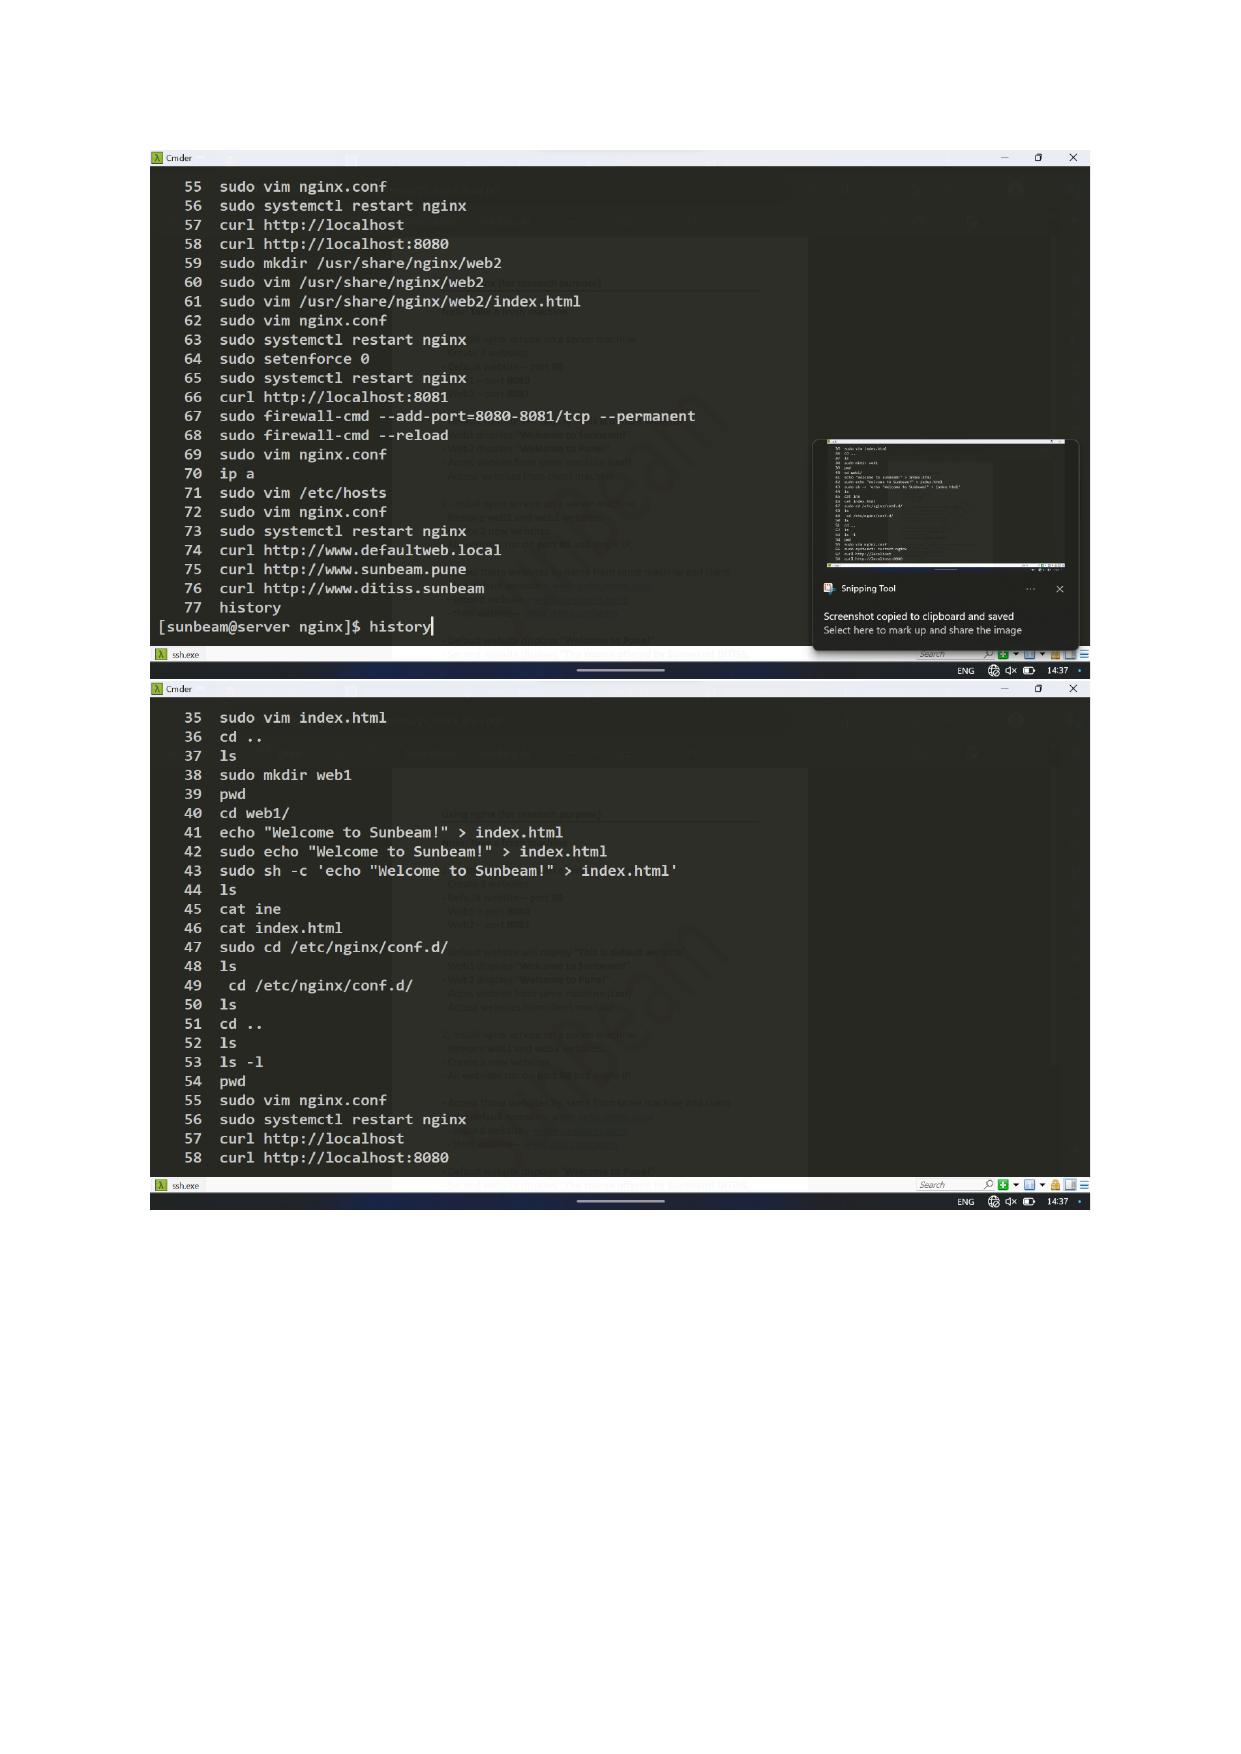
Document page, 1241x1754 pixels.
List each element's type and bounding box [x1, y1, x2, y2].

picture [150, 150, 1091, 679]
picture [150, 681, 1091, 1210]
